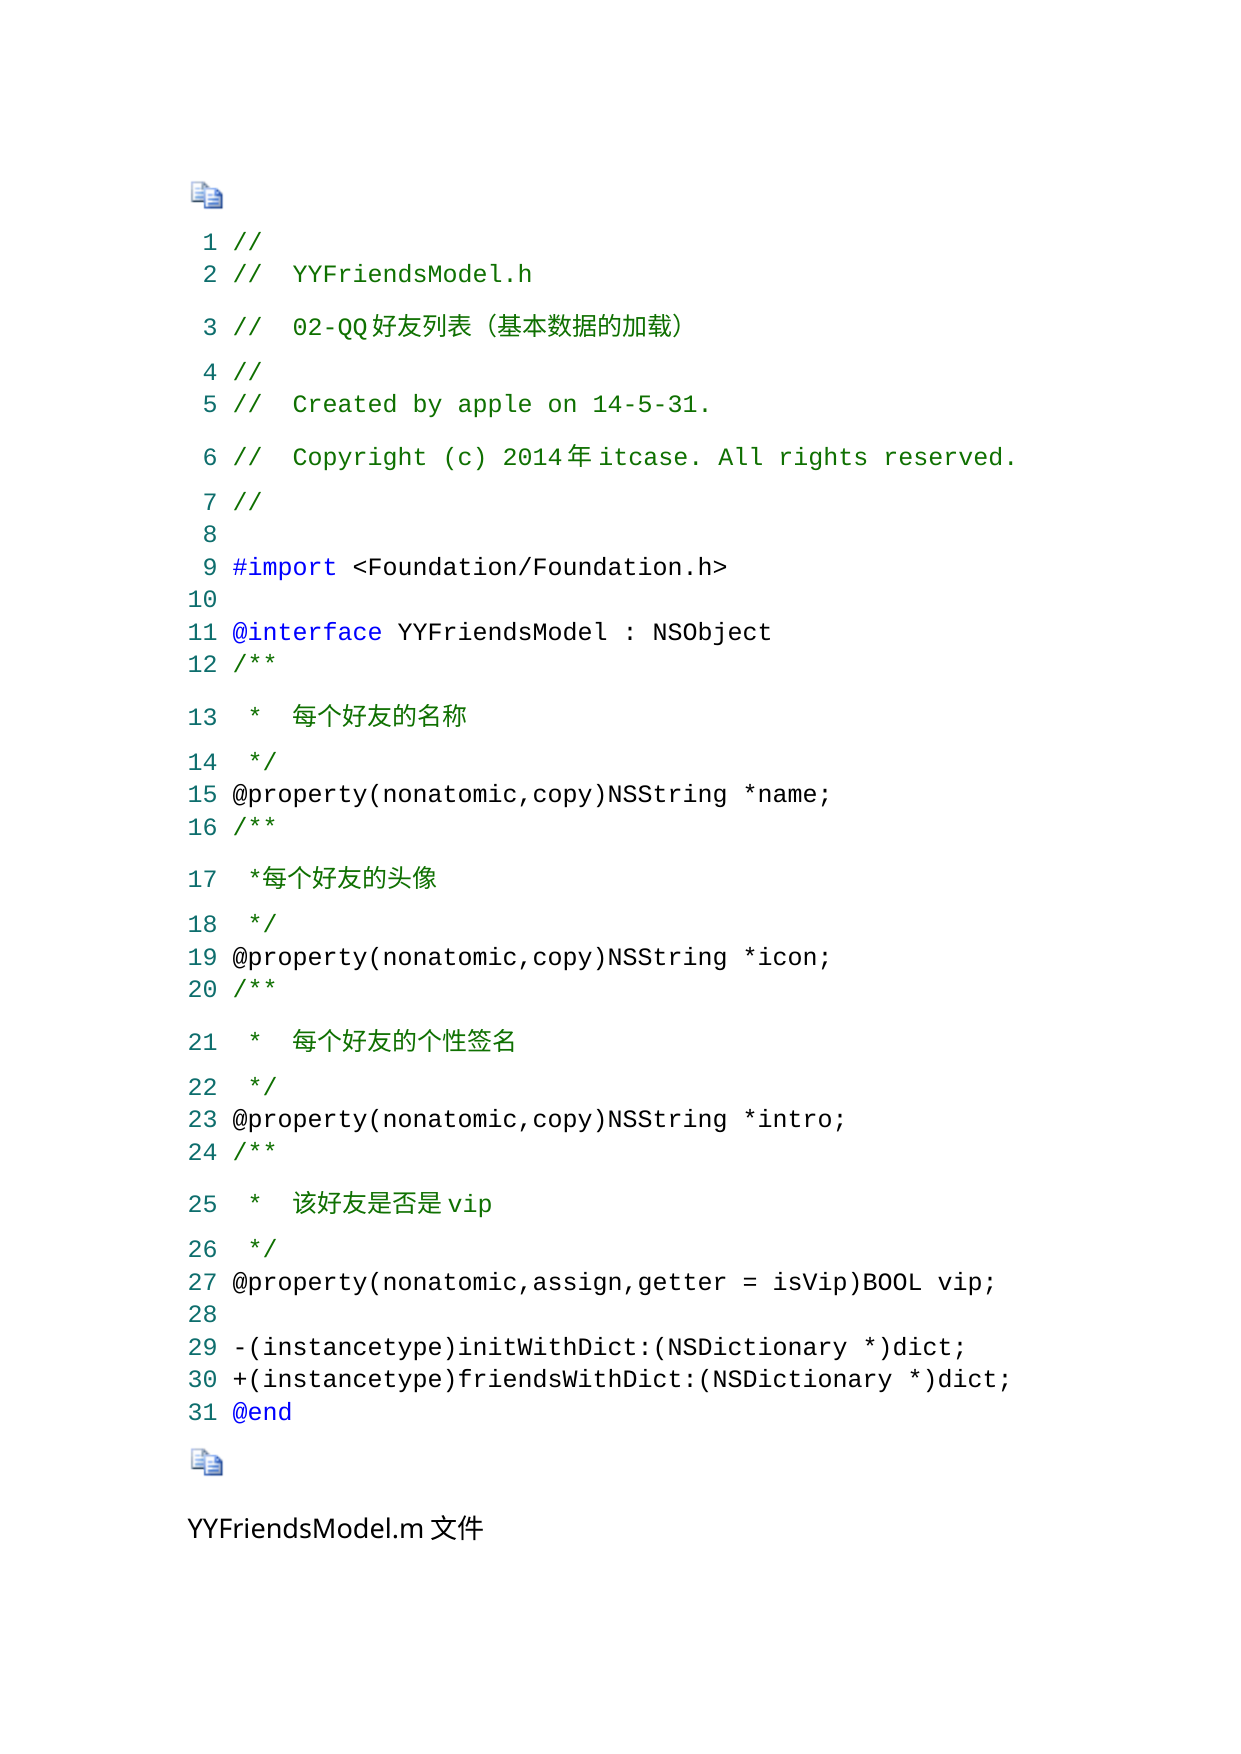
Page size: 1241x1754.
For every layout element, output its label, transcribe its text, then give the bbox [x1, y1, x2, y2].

text 14 */ [187, 747, 1053, 779]
text 7 // [187, 487, 1053, 519]
text 28 [187, 1299, 1053, 1332]
text 20 /** [187, 974, 1053, 1007]
text 3 // 02-QQ好友列表（基本数据的加载） [187, 292, 1053, 357]
text 8 [187, 519, 1053, 552]
text 29 -(instancetype)initWithDict:(NSDictionary *)dict; [187, 1332, 1053, 1364]
text 15 @property(nonatomic,copy)NSString *name; [187, 779, 1053, 812]
text 9 #import <Foundation/Foundation.h> [187, 552, 1053, 584]
picture [187, 1441, 230, 1483]
text 13 * 每个好友的名称 [187, 682, 1053, 747]
text YYFriendsModel.m文件 [187, 1494, 1053, 1559]
text 2 // YYFriendsModel.h [187, 259, 1053, 292]
text 25 * 该好友是否是vip [187, 1169, 1053, 1234]
text 23 @property(nonatomic,copy)NSString *intro; [187, 1104, 1053, 1137]
picture [187, 173, 230, 216]
text 12 /** [187, 649, 1053, 682]
text 21 * 每个好友的个性签名 [187, 1007, 1053, 1072]
text 5 // Created by apple on 14-5-31. [187, 389, 1053, 422]
text 18 */ [187, 909, 1053, 942]
text 27 @property(nonatomic,assign,getter = isVip)BOOL vip; [187, 1267, 1053, 1299]
text 10 [187, 584, 1053, 617]
text 6 // Copyright (c) 2014年 itcase. All rights reserved. [187, 422, 1053, 487]
text 17 *每个好友的头像 [187, 844, 1053, 909]
text 22 */ [187, 1072, 1053, 1104]
text 4 // [187, 357, 1053, 389]
text 24 /** [187, 1137, 1053, 1169]
text 19 @property(nonatomic,copy)NSString *icon; [187, 942, 1053, 974]
text 16 /** [187, 812, 1053, 844]
text 11 @interface YYFriendsModel : NSObject [187, 617, 1053, 649]
text 30 +(instancetype)friendsWithDict:(NSDictionary *)dict; [187, 1364, 1053, 1397]
text 31 @end [187, 1397, 1053, 1429]
text 26 */ [187, 1234, 1053, 1267]
text 1 // [187, 227, 1053, 259]
